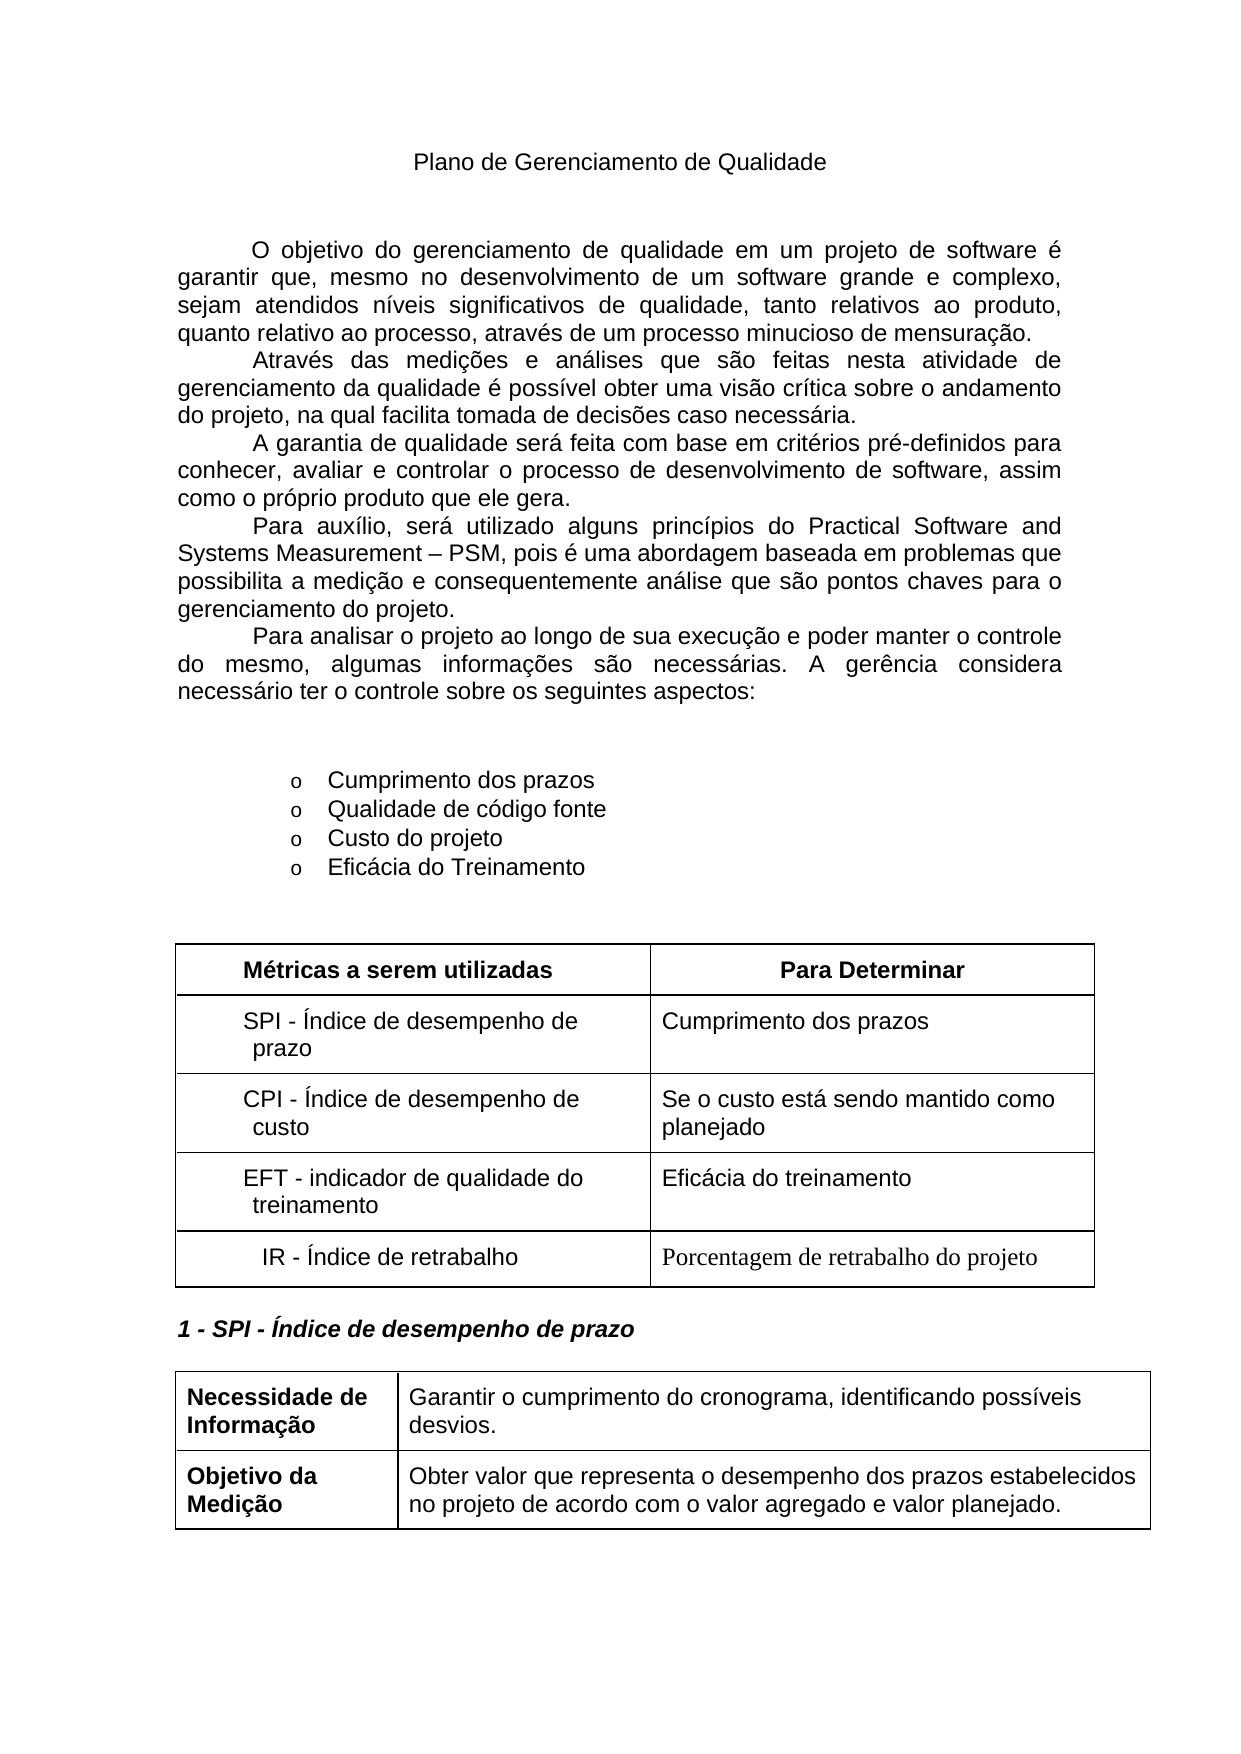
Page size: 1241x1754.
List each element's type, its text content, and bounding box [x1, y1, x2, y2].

table_cell Obter valor que representa o desempenho dos prazos estabelecidos no projeto de acordo com o valor agregado e valor planejado. [399, 1451, 1150, 1528]
table_header Métricas a serem utilizadas [176, 945, 650, 994]
text Para auxílio, será utilizado alguns princípios do Practical Software and Systems Measurement – PSM, pois é uma abordagem baseada em problemas que possibilita a medição e consequentemente análise que são pontos chaves para o gerenciamento do projeto. [177, 512, 1063, 622]
list Eficácia do Treinamento [290, 853, 1063, 881]
table_cell Porcentagem de retrabalho do projeto [651, 1232, 1094, 1286]
table_header Necessidade de Informação [176, 1372, 398, 1449]
list Cumprimento dos prazos [290, 766, 1063, 795]
text Através das medições e análises que são feitas nesta atividade de gerenciamento da qualidade é possível obter uma visão crítica sobre o andamento do projeto, na qual facilita tomada de decisões caso necessária. [177, 346, 1063, 429]
table_cell EFT - indicador de qualidade do treinamento [176, 1153, 650, 1230]
text Para analisar o projeto ao longo de sua execução e poder manter o controle do mesmo, algumas informações são necessárias. A gerência considera necessário ter o controle sobre os seguintes aspectos: [177, 622, 1063, 705]
table_cell Se o custo está sendo mantido como planejado [651, 1074, 1094, 1151]
table_cell CPI - Índice de desempenho de custo [176, 1074, 650, 1151]
table_cell Objetivo da Medição [176, 1451, 397, 1528]
list Qualidade de código fonte [290, 795, 1063, 824]
table_cell Eficácia do treinamento [651, 1153, 1094, 1230]
text A garantia de qualidade será feita com base em critérios pré-definidos para conhecer, avaliar e controlar o processo de desenvolvimento de software, assim como o próprio produto que ele gera. [177, 429, 1063, 512]
table_header Para Determinar [651, 945, 1094, 994]
text 1 - SPI - Índice de desempenho de prazo [177, 1315, 1063, 1371]
table_header Garantir o cumprimento do cronograma, identificando possíveis desvios. [399, 1372, 1150, 1449]
table_cell SPI - Índice de desempenho de prazo [176, 995, 650, 1073]
text O objetivo do gerenciamento de qualidade em um projeto de software é garantir que, mesmo no desenvolvimento de um software grande e complexo, sejam atendidos níveis significativos de qualidade, tanto relativos ao produto, quanto relativo ao processo, através de um processo minucioso de mensuração. [177, 236, 1063, 346]
table_cell Cumprimento dos prazos [651, 996, 1094, 1073]
table_cell IR - Índice de retrabalho [176, 1231, 650, 1286]
text Plano de Gerenciamento de Qualidade [177, 148, 1063, 203]
list Custo do projeto [290, 824, 1063, 853]
